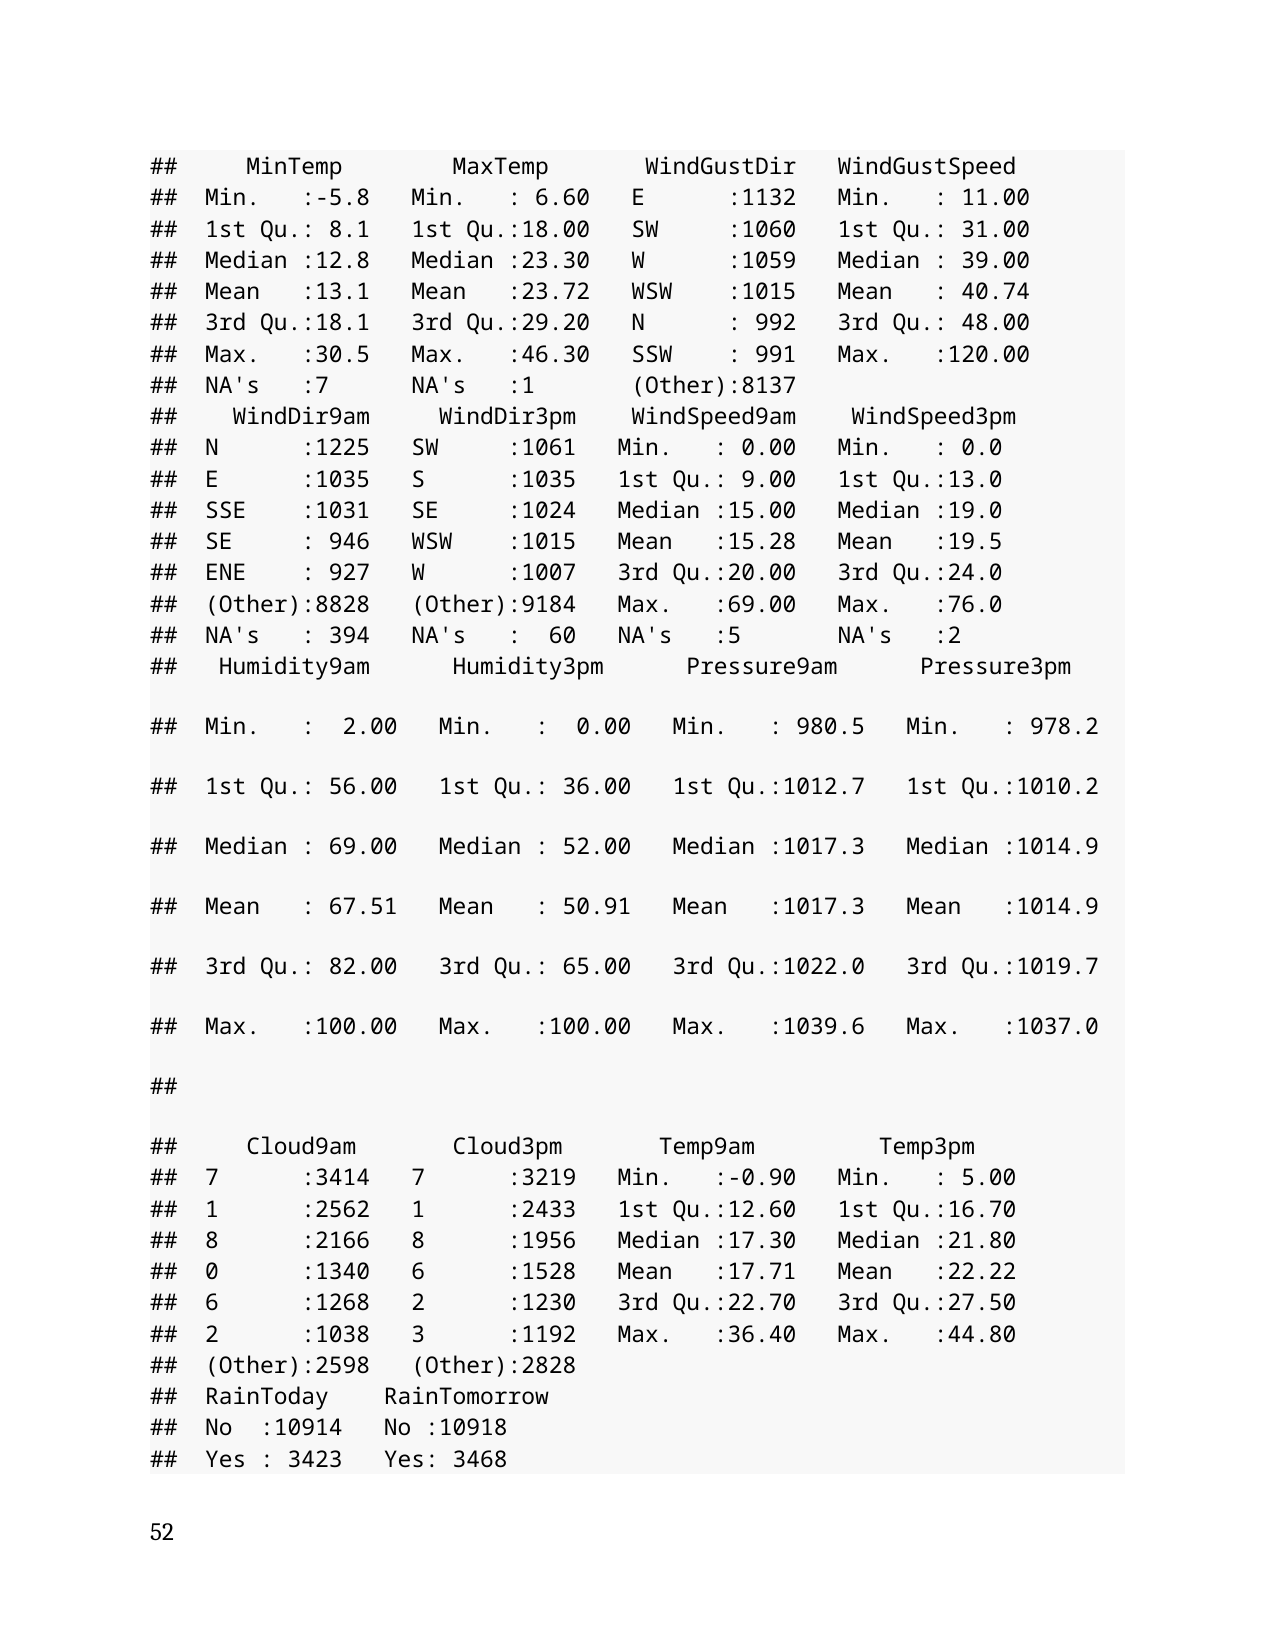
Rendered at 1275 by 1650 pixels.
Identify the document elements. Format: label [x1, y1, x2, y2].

text [150, 150, 1125, 1474]
